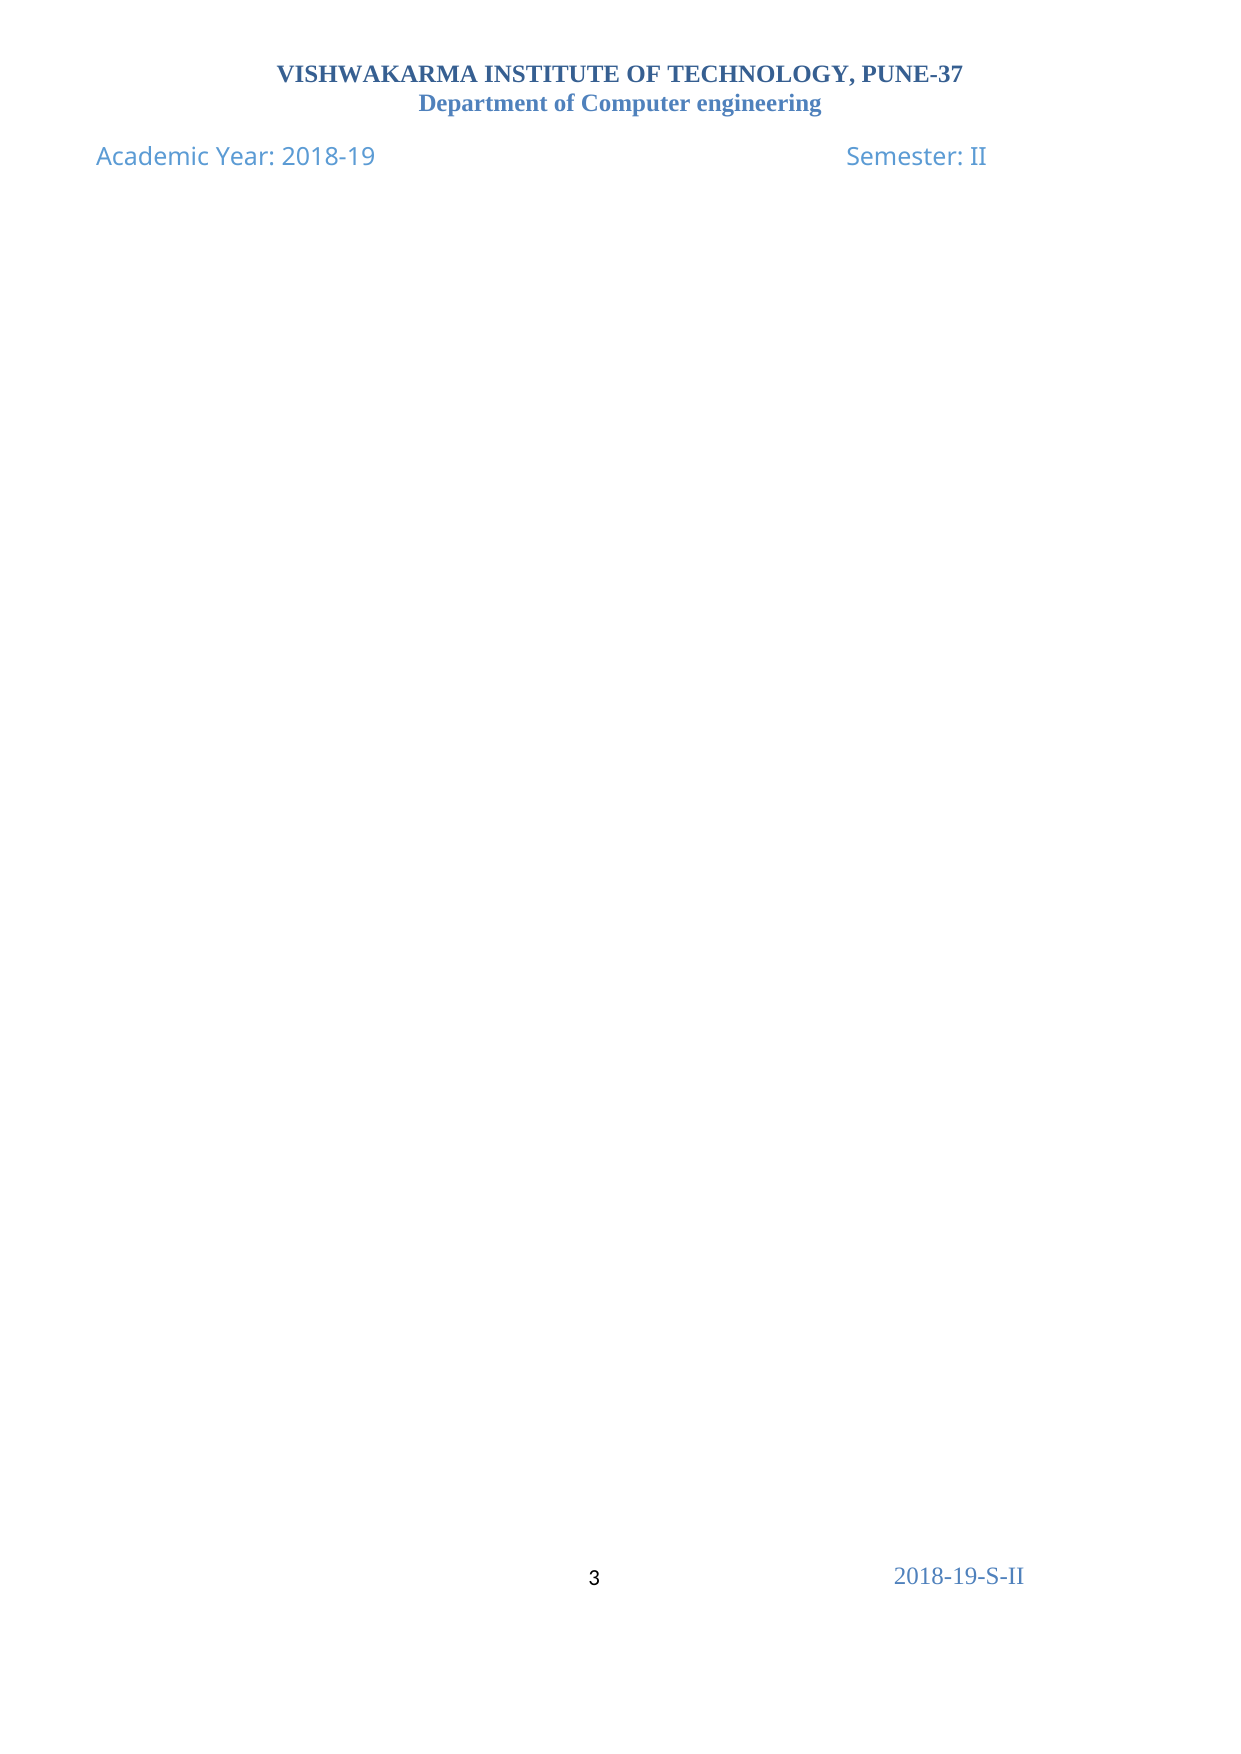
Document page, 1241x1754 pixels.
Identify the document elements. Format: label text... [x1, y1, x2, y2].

subtitle Academic Year: 2018-19 Semester: II [96, 139, 1144, 173]
